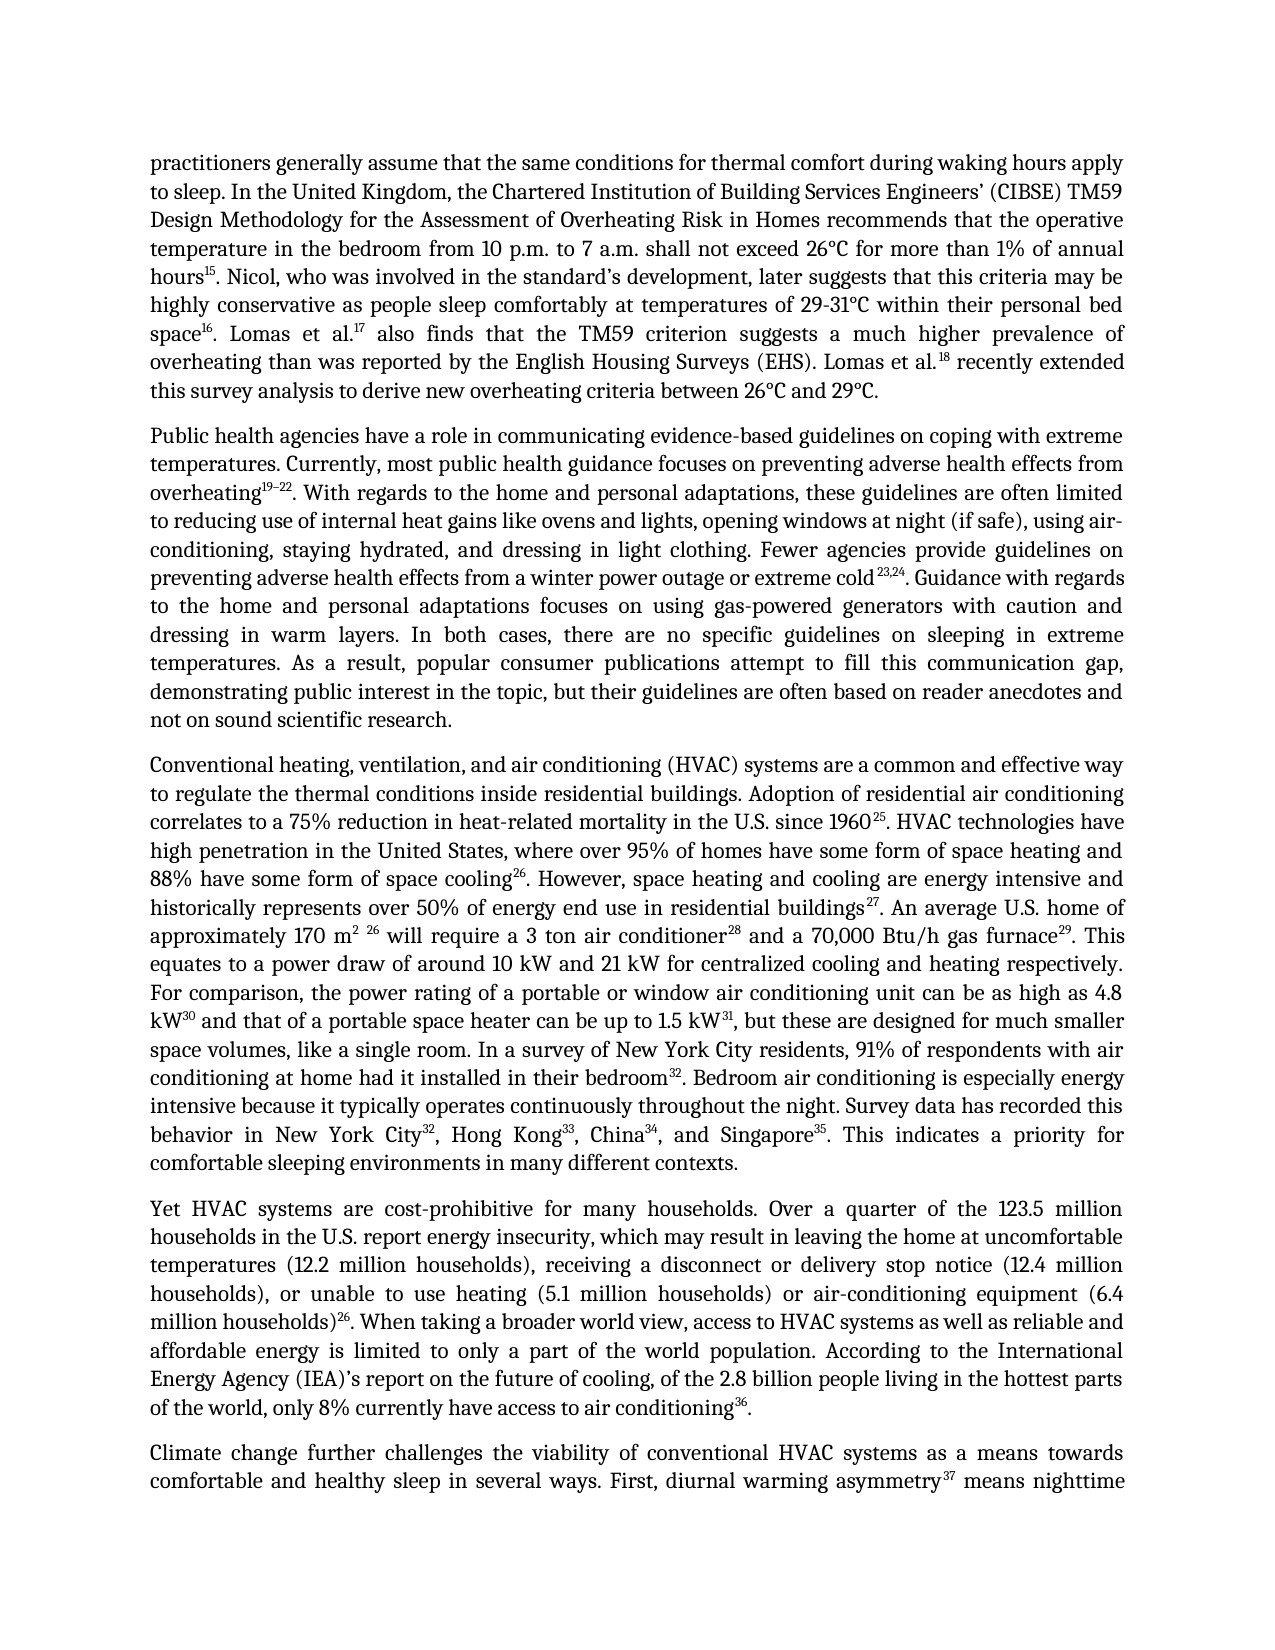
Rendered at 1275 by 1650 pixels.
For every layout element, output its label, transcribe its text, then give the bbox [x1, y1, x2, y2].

text Public health agencies have a role in communicating evidence-based guidelines on coping with extreme temperatures. Currently, most public health guidance focuses on preventing adverse health effects from overheating19–22. With regards to the home and personal adaptations, these guidelines are often limited to reducing use of internal heat gains like ovens and lights, opening windows at night (if safe), using air-conditioning, staying hydrated, and dressing in light clothing. Fewer agencies provide guidelines on preventing adverse health effects from a winter power outage or extreme cold23,24. Guidance with regards to the home and personal adaptations focuses on using gas-powered generators with caution and dressing in warm layers. In both cases, there are no specific guidelines on sleeping in extreme temperatures. As a result, popular consumer publications attempt to fill this communication gap, demonstrating public interest in the topic, but their guidelines are often based on reader anecdotes and not on sound scientific research. [150, 423, 1125, 733]
text Conventional heating, ventilation, and air conditioning (HVAC) systems are a common and effective way to regulate the thermal conditions inside residential buildings. Adoption of residential air conditioning correlates to a 75% reduction in heat-related mortality in the U.S. since 196025. HVAC technologies have high penetration in the United States, where over 95% of homes have some form of space heating and 88% have some form of space cooling26. However, space heating and cooling are energy intensive and historically represents over 50% of energy end use in residential buildings27. An average U.S. home of approximately 170 m2 26 will require a 3 ton air conditioner28 and a 70,000 Btu/h gas furnace29. This equates to a power draw of around 10 kW and 21 kW for centralized cooling and heating respectively. For comparison, the power rating of a portable or window air conditioning unit can be as high as 4.8 kW30 and that of a portable space heater can be up to 1.5 kW31, but these are designed for much smaller space volumes, like a single room. In a survey of New York City residents, 91% of respondents with air conditioning at home had it installed in their bedroom32. Bedroom air conditioning is especially energy intensive because it typically operates continuously throughout the night. Survey data has recorded this behavior in New York City32, Hong Kong33, China34, and Singapore35. This indicates a priority for comfortable sleeping environments in many different contexts. [150, 752, 1125, 1177]
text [150, 150, 1125, 404]
text Yet HVAC systems are cost-prohibitive for many households. Over a quarter of the 123.5 million households in the U.S. report energy insecurity, which may result in leaving the home at uncomfortable temperatures (12.2 million households), receiving a disconnect or delivery stop notice (12.4 million households), or unable to use heating (5.1 million households) or air-conditioning equipment (6.4 million households)26. When taking a broader world view, access to HVAC systems as well as reliable and affordable energy is limited to only a part of the world population. According to the International Energy Agency (IEA)’s report on the future of cooling, of the 2.8 billion people living in the hottest parts of the world, only 8% currently have access to air conditioning36. [150, 1195, 1125, 1421]
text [150, 1439, 1125, 1494]
